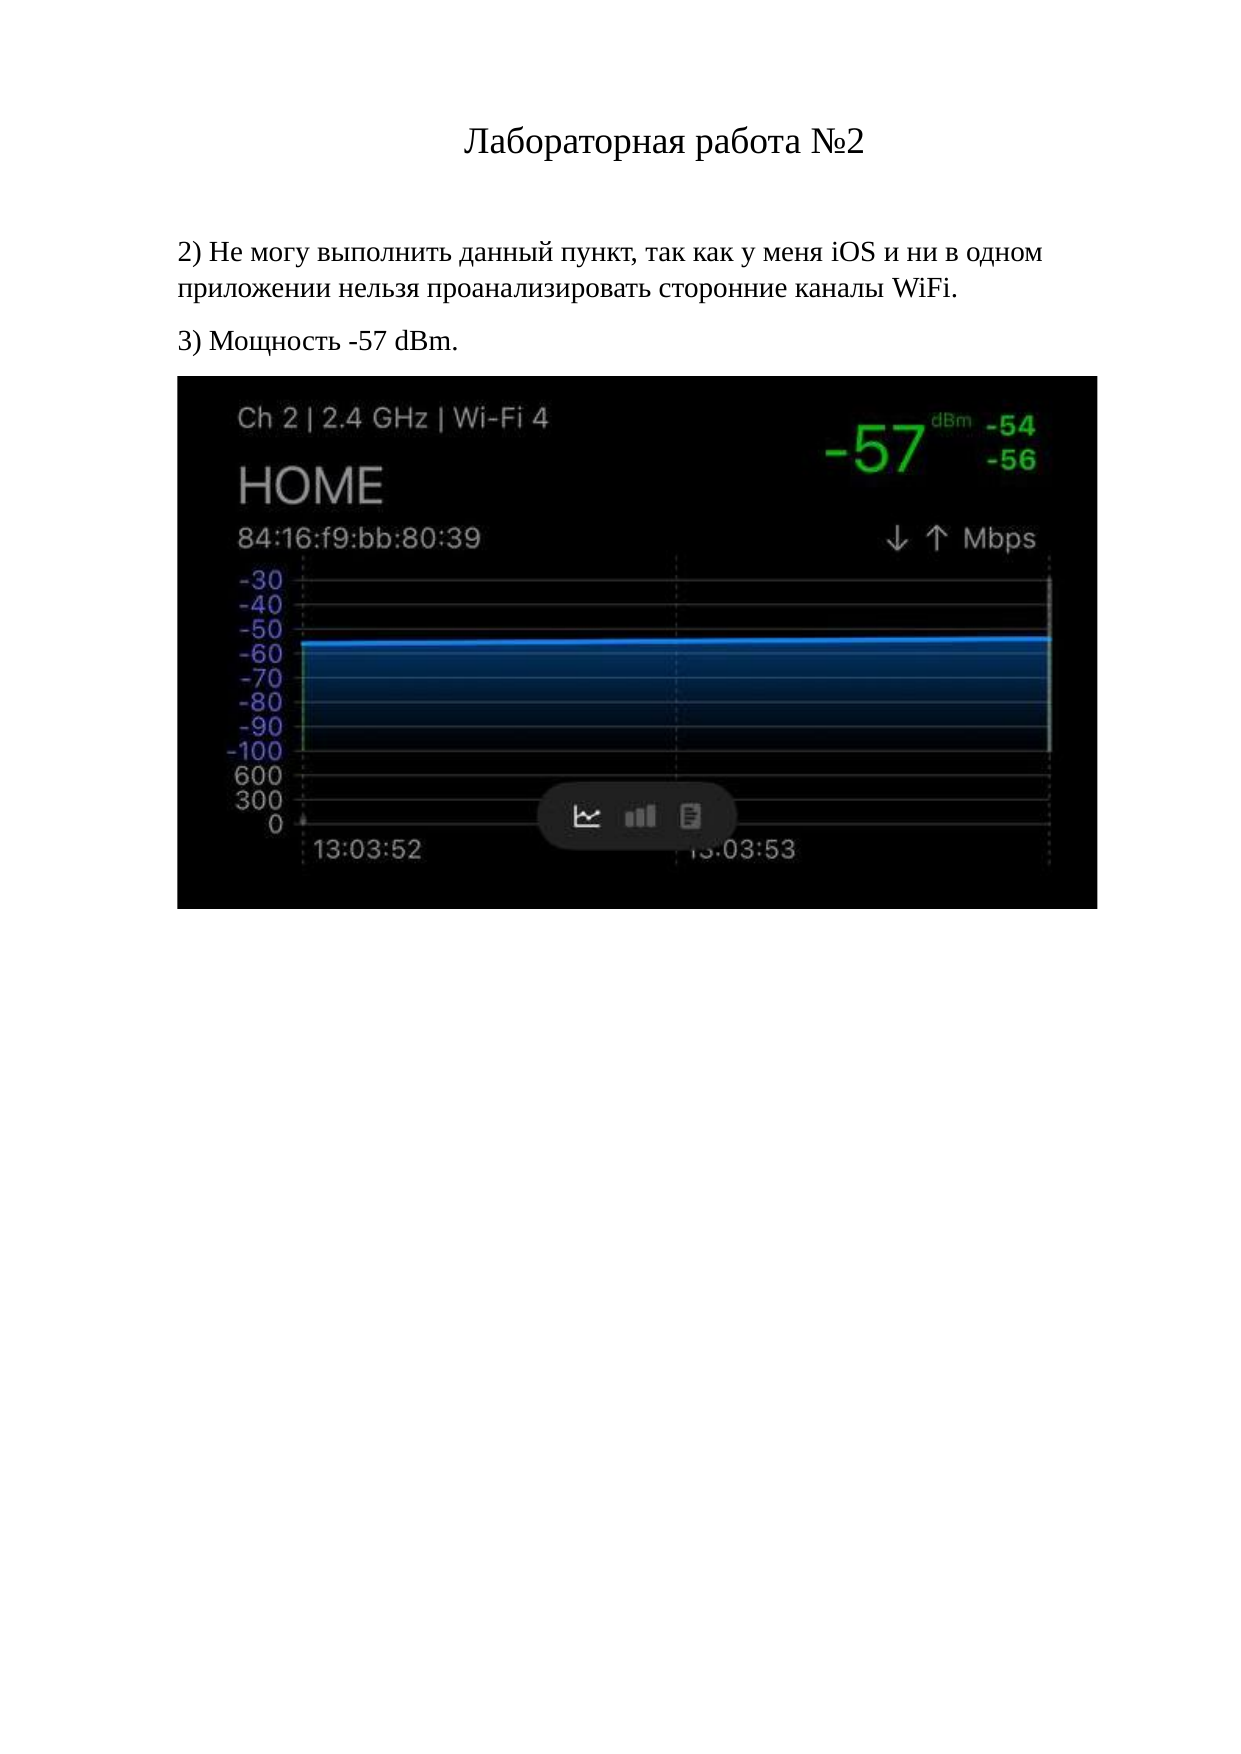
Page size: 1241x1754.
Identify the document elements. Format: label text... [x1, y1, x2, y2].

text 2) Не могу выполнить данный пункт, так как у меня iOS и ни в одном приложении нельзя проанализировать сторонние каналы WiFi. [177, 234, 1152, 304]
text 3) Мощность -57 dBm. [177, 323, 1152, 357]
text Лабораторная работа №2 [177, 118, 1152, 161]
picture [177, 376, 1098, 909]
